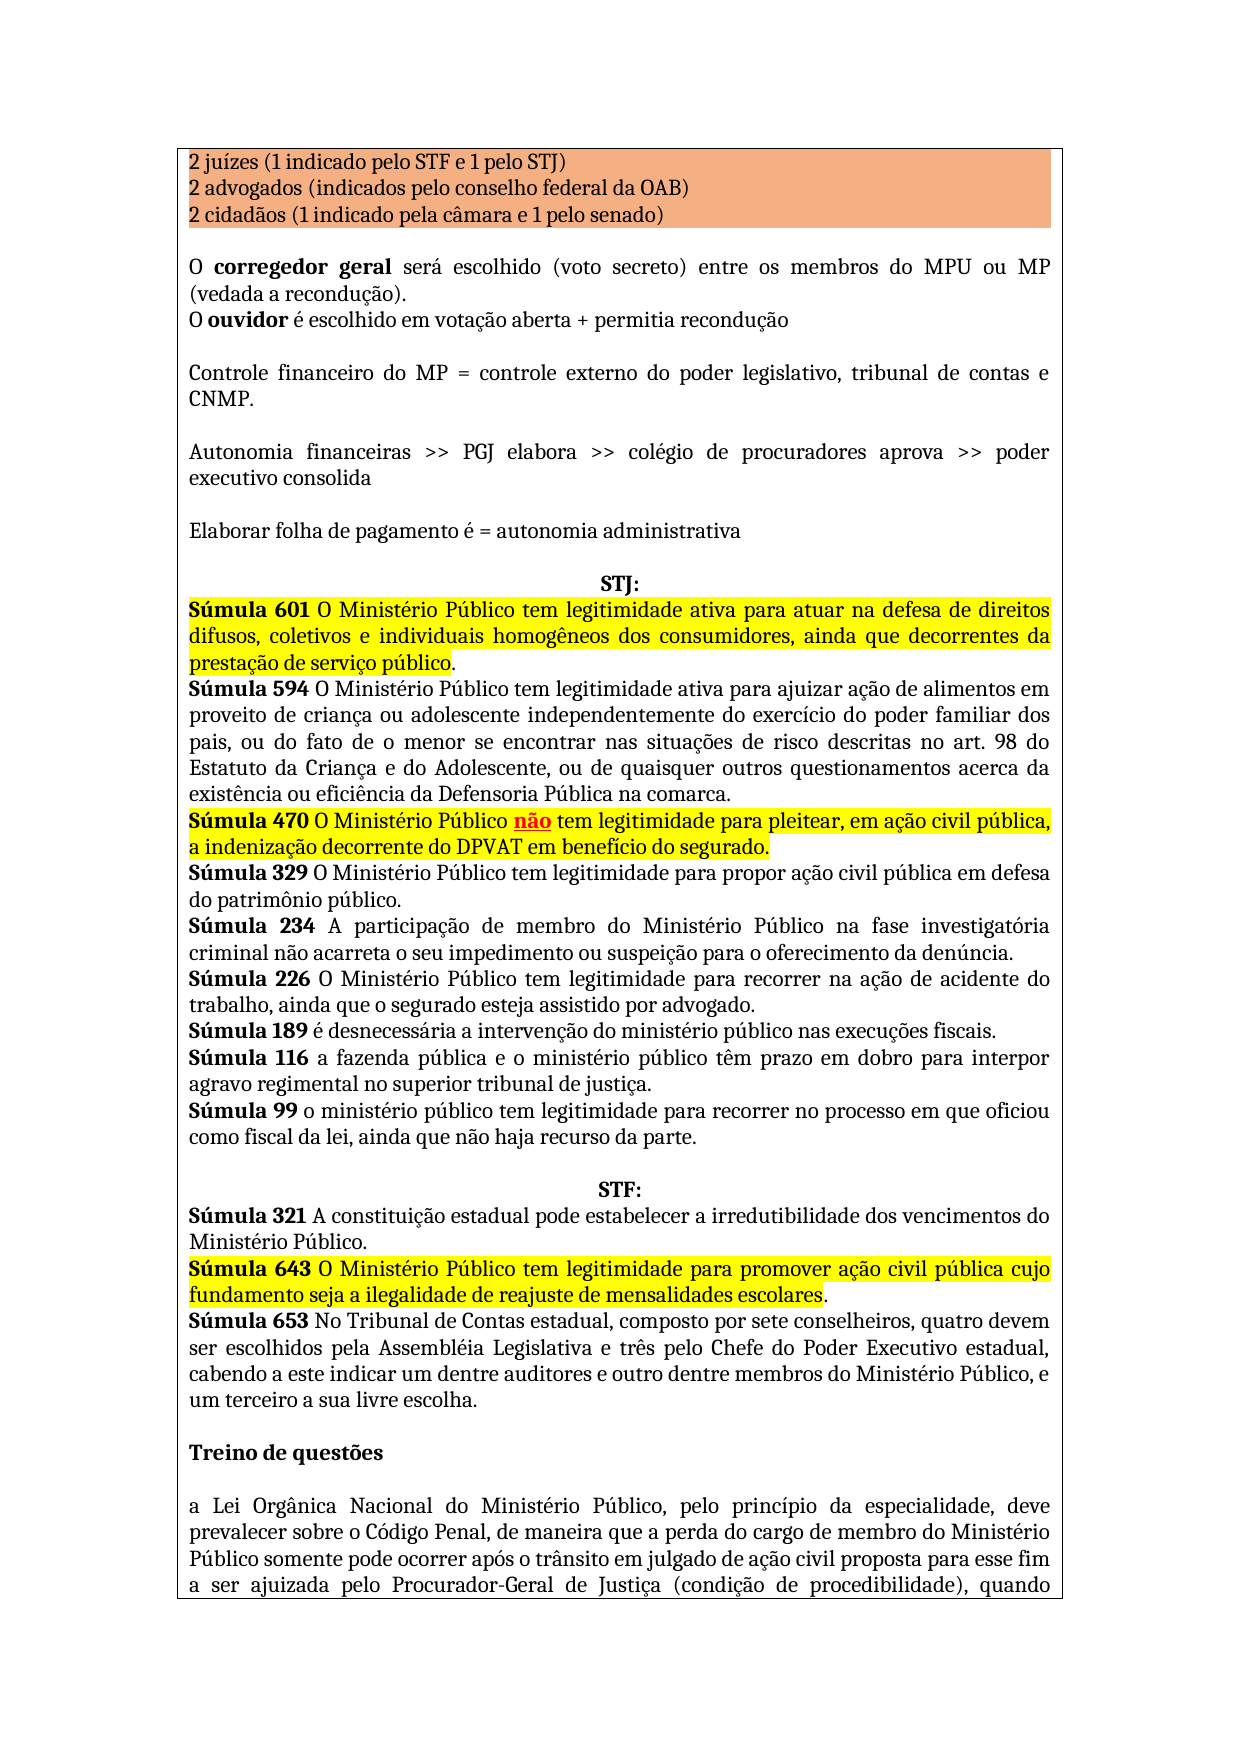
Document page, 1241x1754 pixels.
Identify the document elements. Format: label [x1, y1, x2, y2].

table_cell [178, 149, 1062, 1598]
